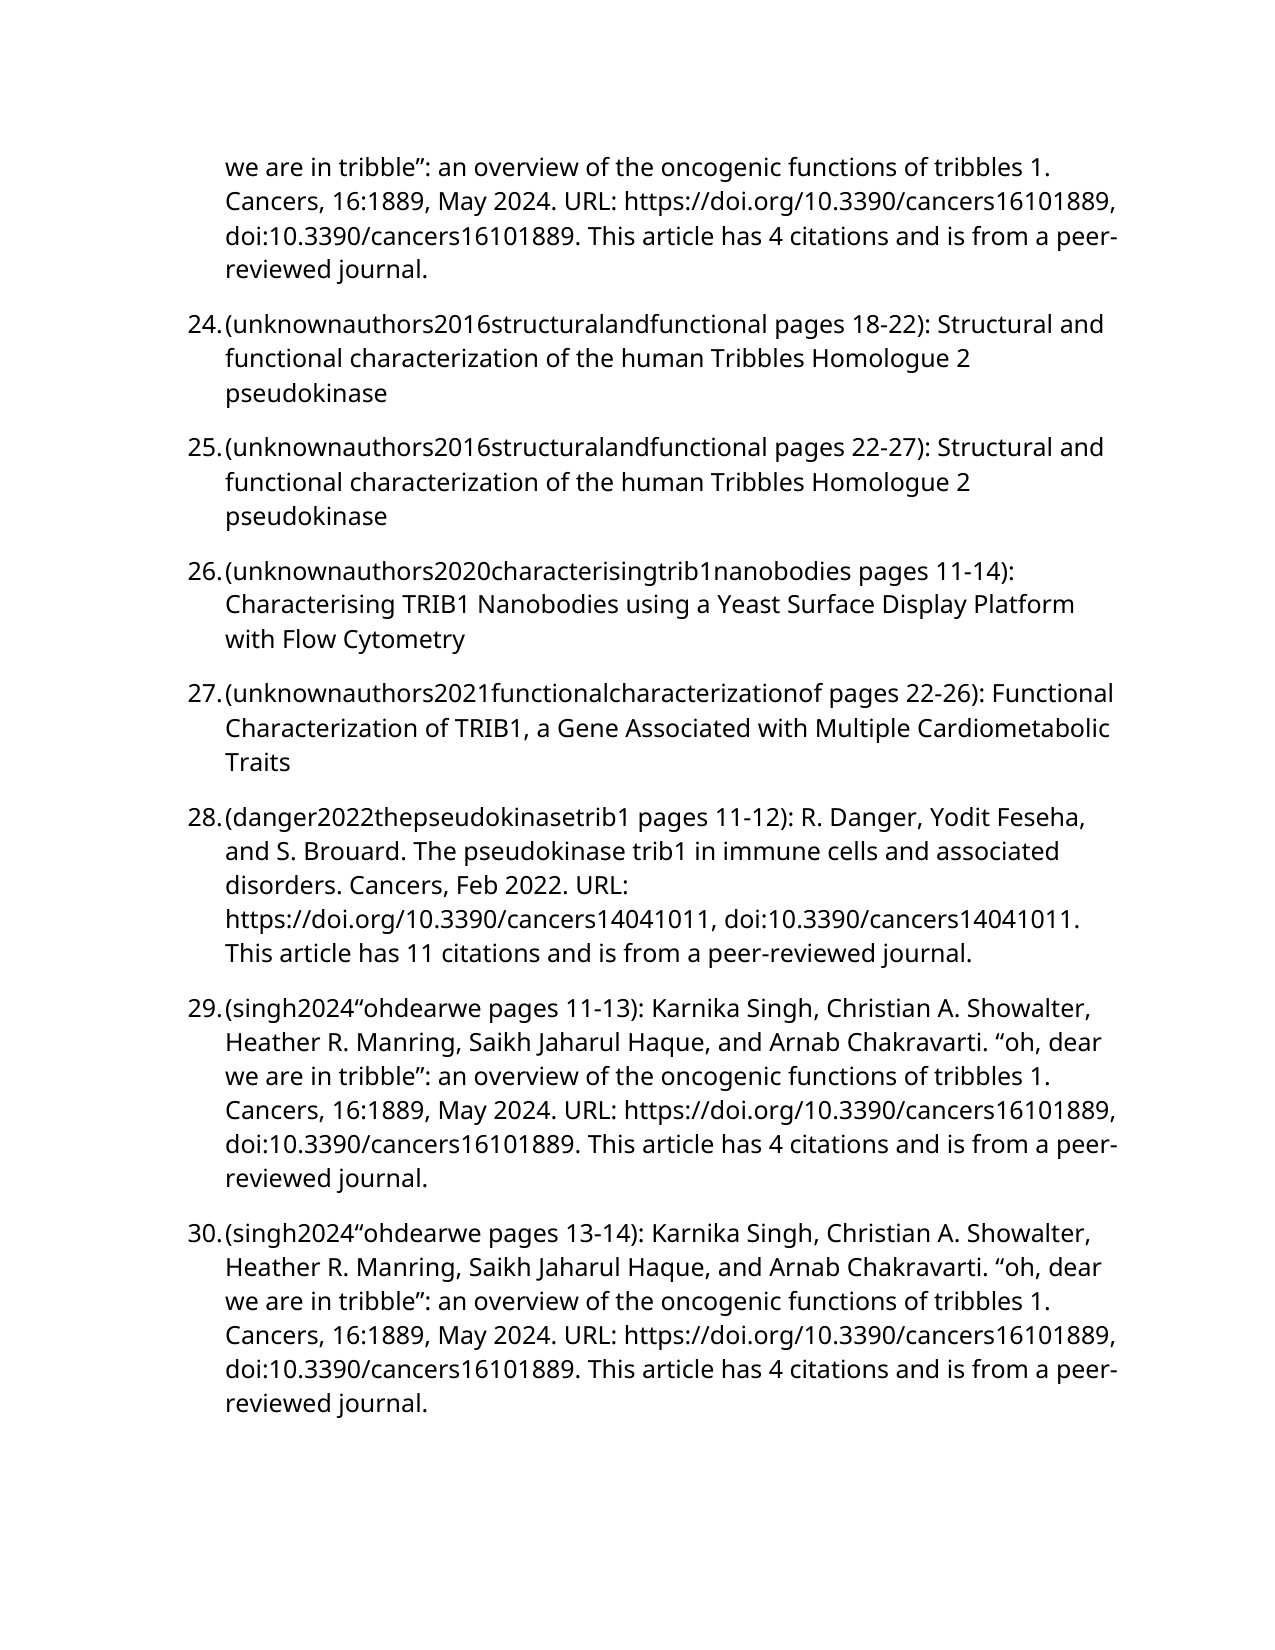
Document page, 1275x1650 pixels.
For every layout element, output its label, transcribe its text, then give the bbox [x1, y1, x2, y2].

list (danger2022thepseudokinasetrib1 pages 11-12): R. Danger, Yodit Feseha, and S. Brouard. The pseudokinase trib1 in immune cells and associated disorders. Cancers, Feb 2022. URL: https://doi.org/10.3390/cancers14041011, doi:10.3390/cancers14041011. This article has 11 citations and is from a peer-reviewed journal. [187, 799, 1125, 969]
list (unknownauthors2020characterisingtrib1nanobodies pages 11-14): Characterising TRIB1 Nanobodies using a Yeast Surface Display Platform with Flow Cytometry [187, 553, 1125, 655]
list (unknownauthors2016structuralandfunctional pages 18-22): Structural and functional characterization of the human Tribbles Homologue 2 pseudokinase [187, 307, 1125, 409]
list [187, 150, 1125, 286]
list (singh2024“ohdearwe pages 11-13): Karnika Singh, Christian A. Showalter, Heather R. Manring, Saikh Jaharul Haque, and Arnab Chakravarti. “oh, dear we are in tribble”: an overview of the oncogenic functions of tribbles 1. Cancers, 16:1889, May 2024. URL: https://doi.org/10.3390/cancers16101889, doi:10.3390/cancers16101889. This article has 4 citations and is from a peer-reviewed journal. [187, 990, 1125, 1195]
list (unknownauthors2021functionalcharacterizationof pages 22-26): Functional Characterization of TRIB1, a Gene Associated with Multiple Cardiometabolic Traits [187, 676, 1125, 778]
list (singh2024“ohdearwe pages 13-14): Karnika Singh, Christian A. Showalter, Heather R. Manring, Saikh Jaharul Haque, and Arnab Chakravarti. “oh, dear we are in tribble”: an overview of the oncogenic functions of tribbles 1. Cancers, 16:1889, May 2024. URL: https://doi.org/10.3390/cancers16101889, doi:10.3390/cancers16101889. This article has 4 citations and is from a peer-reviewed journal. [187, 1216, 1125, 1420]
list (unknownauthors2016structuralandfunctional pages 22-27): Structural and functional characterization of the human Tribbles Homologue 2 pseudokinase [187, 430, 1125, 532]
